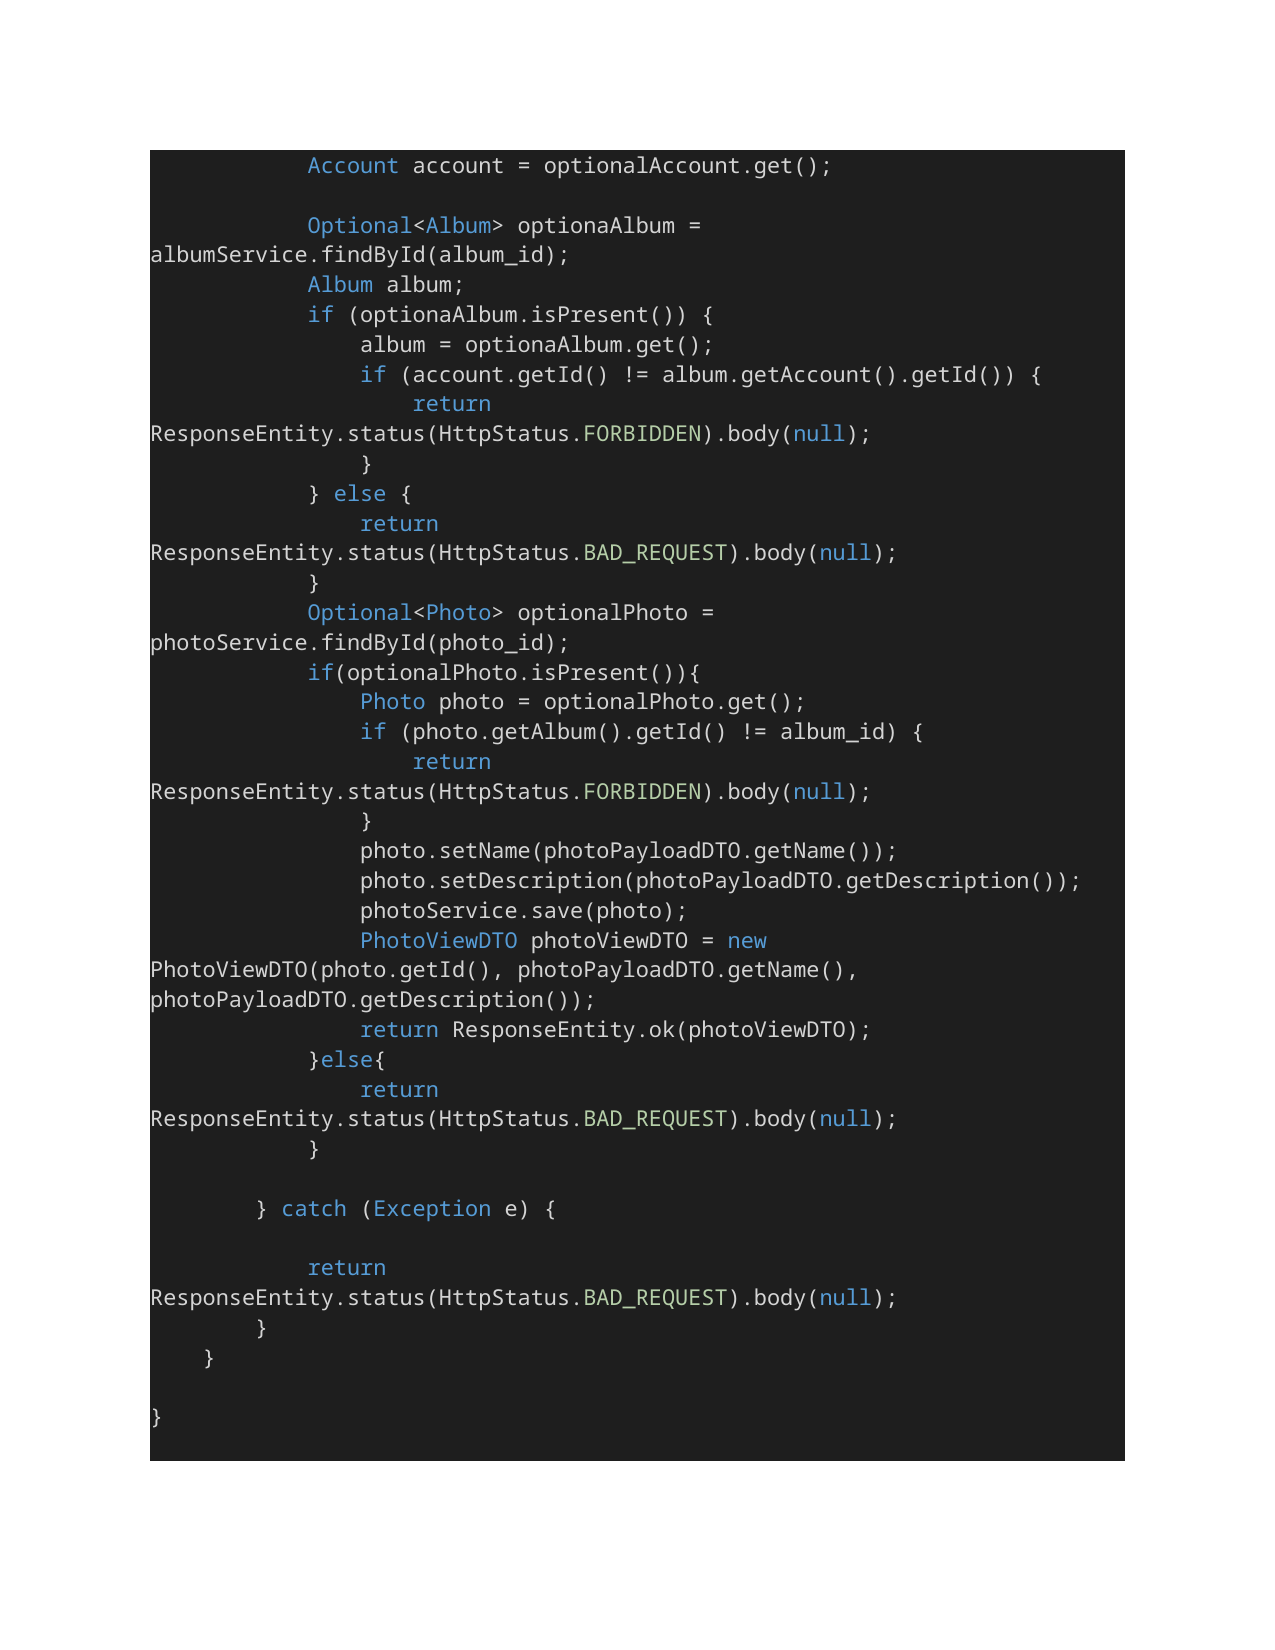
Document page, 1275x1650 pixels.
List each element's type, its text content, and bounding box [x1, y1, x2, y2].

text } [150, 448, 1125, 478]
text Optional<Album> optionaAlbum = albumService.findById(album_id); [150, 209, 1125, 269]
text } [150, 1401, 1125, 1431]
text album = optionaAlbum.get(); [150, 329, 1125, 358]
text photo.setDescription(photoPayloadDTO.getDescription()); [150, 865, 1125, 895]
text } [150, 1342, 1125, 1371]
text Account account = optionalAccount.get(); [150, 150, 1125, 180]
text photo.setName(photoPayloadDTO.getName()); [150, 835, 1125, 865]
text photoService.save(photo); [150, 895, 1125, 924]
text } [150, 1312, 1125, 1342]
text } [150, 567, 1125, 597]
text if (optionaAlbum.isPresent()) { [150, 299, 1125, 329]
text } catch (Exception e) { [150, 1193, 1125, 1222]
text if (account.getId() != album.getAccount().getId()) { [150, 358, 1125, 388]
text return ResponseEntity.status(HttpStatus.BAD_REQUEST).body(null); [150, 1252, 1125, 1312]
text }else{ [150, 1044, 1125, 1073]
text } [150, 805, 1125, 835]
text } else { [150, 478, 1125, 507]
text PhotoViewDTO photoViewDTO = new PhotoViewDTO(photo.getId(), photoPayloadDTO.getName(), photoPayloadDTO.getDescription()); [150, 924, 1125, 1014]
text } [150, 1133, 1125, 1163]
text return ResponseEntity.status(HttpStatus.FORBIDDEN).body(null); [150, 746, 1125, 805]
text return ResponseEntity.status(HttpStatus.BAD_REQUEST).body(null); [150, 507, 1125, 567]
text if(optionalPhoto.isPresent()){ [150, 656, 1125, 686]
text if (photo.getAlbum().getId() != album_id) { [150, 716, 1125, 746]
text Optional<Photo> optionalPhoto = photoService.findById(photo_id); [150, 597, 1125, 656]
text return ResponseEntity.ok(photoViewDTO); [150, 1014, 1125, 1044]
text Photo photo = optionalPhoto.get(); [150, 686, 1125, 716]
text return ResponseEntity.status(HttpStatus.BAD_REQUEST).body(null); [150, 1073, 1125, 1133]
text return ResponseEntity.status(HttpStatus.FORBIDDEN).body(null); [150, 388, 1125, 448]
text Album album; [150, 269, 1125, 299]
